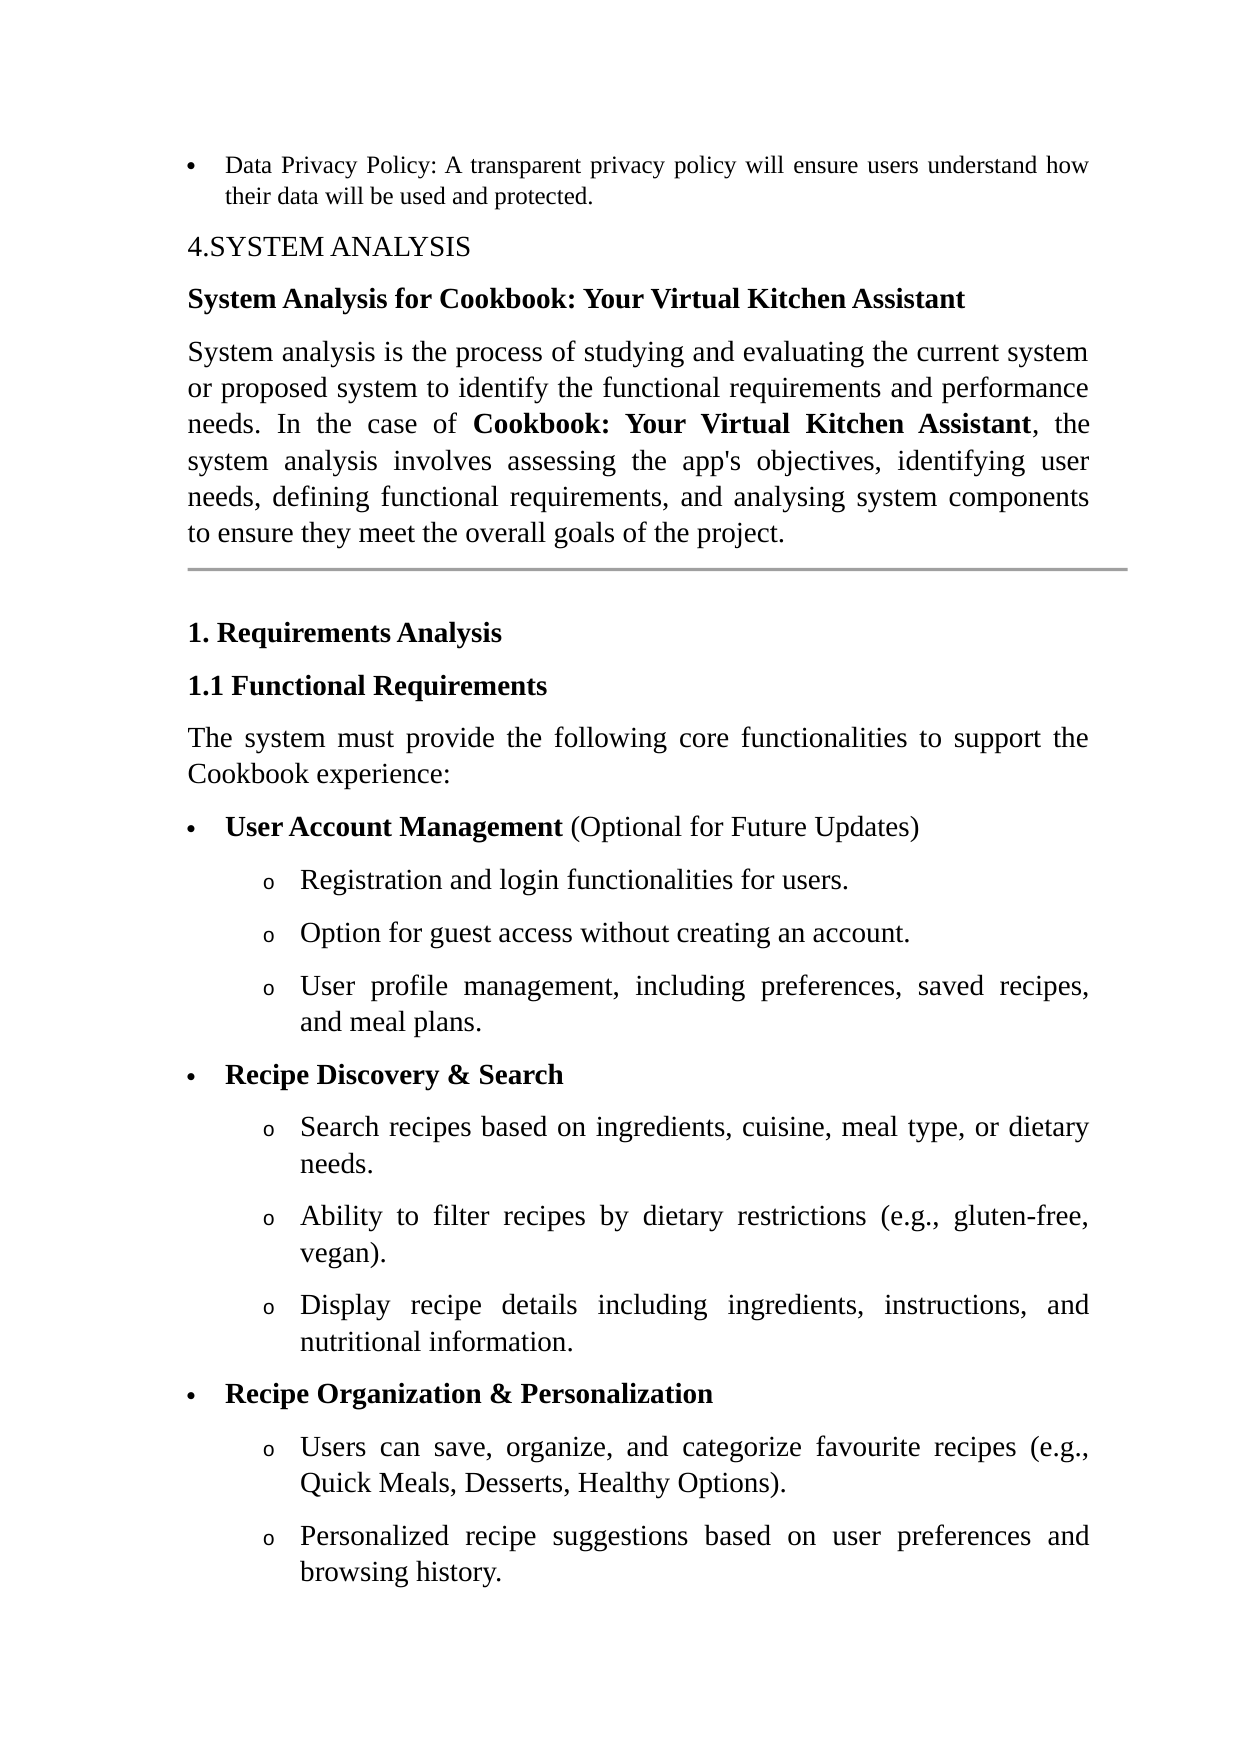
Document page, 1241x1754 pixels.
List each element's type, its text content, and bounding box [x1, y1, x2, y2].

text 1.1 Functional Requirements [187, 668, 1090, 701]
list Personalized recipe suggestions based on user preferences and browsing history. [262, 1518, 1090, 1588]
list User Account Management (Optional for Future Updates) [187, 809, 1090, 843]
list Display recipe details including ingredients, instructions, and nutritional information. [262, 1287, 1090, 1357]
list Search recipes based on ingredients, cuisine, meal type, or dietary needs. [262, 1109, 1090, 1179]
list Ability to filter recipes by dietary restrictions (e.g., gluten-free, vegan). [262, 1198, 1090, 1268]
text The system must provide the following core functionalities to support the Cookbook experience: [187, 720, 1090, 790]
list Option for guest access without creating an account. [262, 915, 1090, 948]
list Recipe Discovery & Search [187, 1057, 1090, 1090]
list Data Privacy Policy: A transparent privacy policy will ensure users understand how their data will be used and protected. [187, 150, 1090, 210]
text System Analysis for Cookbook: Your Virtual Kitchen Assistant [187, 282, 1090, 315]
list Users can save, organize, and categorize favourite recipes (e.g., Quick Meals, Desserts, Healthy Options). [262, 1429, 1090, 1499]
text 4.SYSTEM ANALYSIS [187, 229, 1090, 262]
list Recipe Organization & Personalization [187, 1376, 1090, 1410]
text 1. Requirements Analysis [187, 615, 1090, 648]
list Registration and login functionalities for users. [262, 862, 1090, 896]
text System analysis is the process of studying and evaluating the current system or proposed system to identify the functional requirements and performance needs. In the case of Cookbook: Your Virtual Kitchen Assistant, the system analysis involves assessing the app's objectives, identifying user needs, defining functional requirements, and analysing system components to ensure they meet the overall goals of the project. [187, 334, 1090, 549]
list User profile management, including preferences, saved recipes, and meal plans. [262, 968, 1090, 1037]
